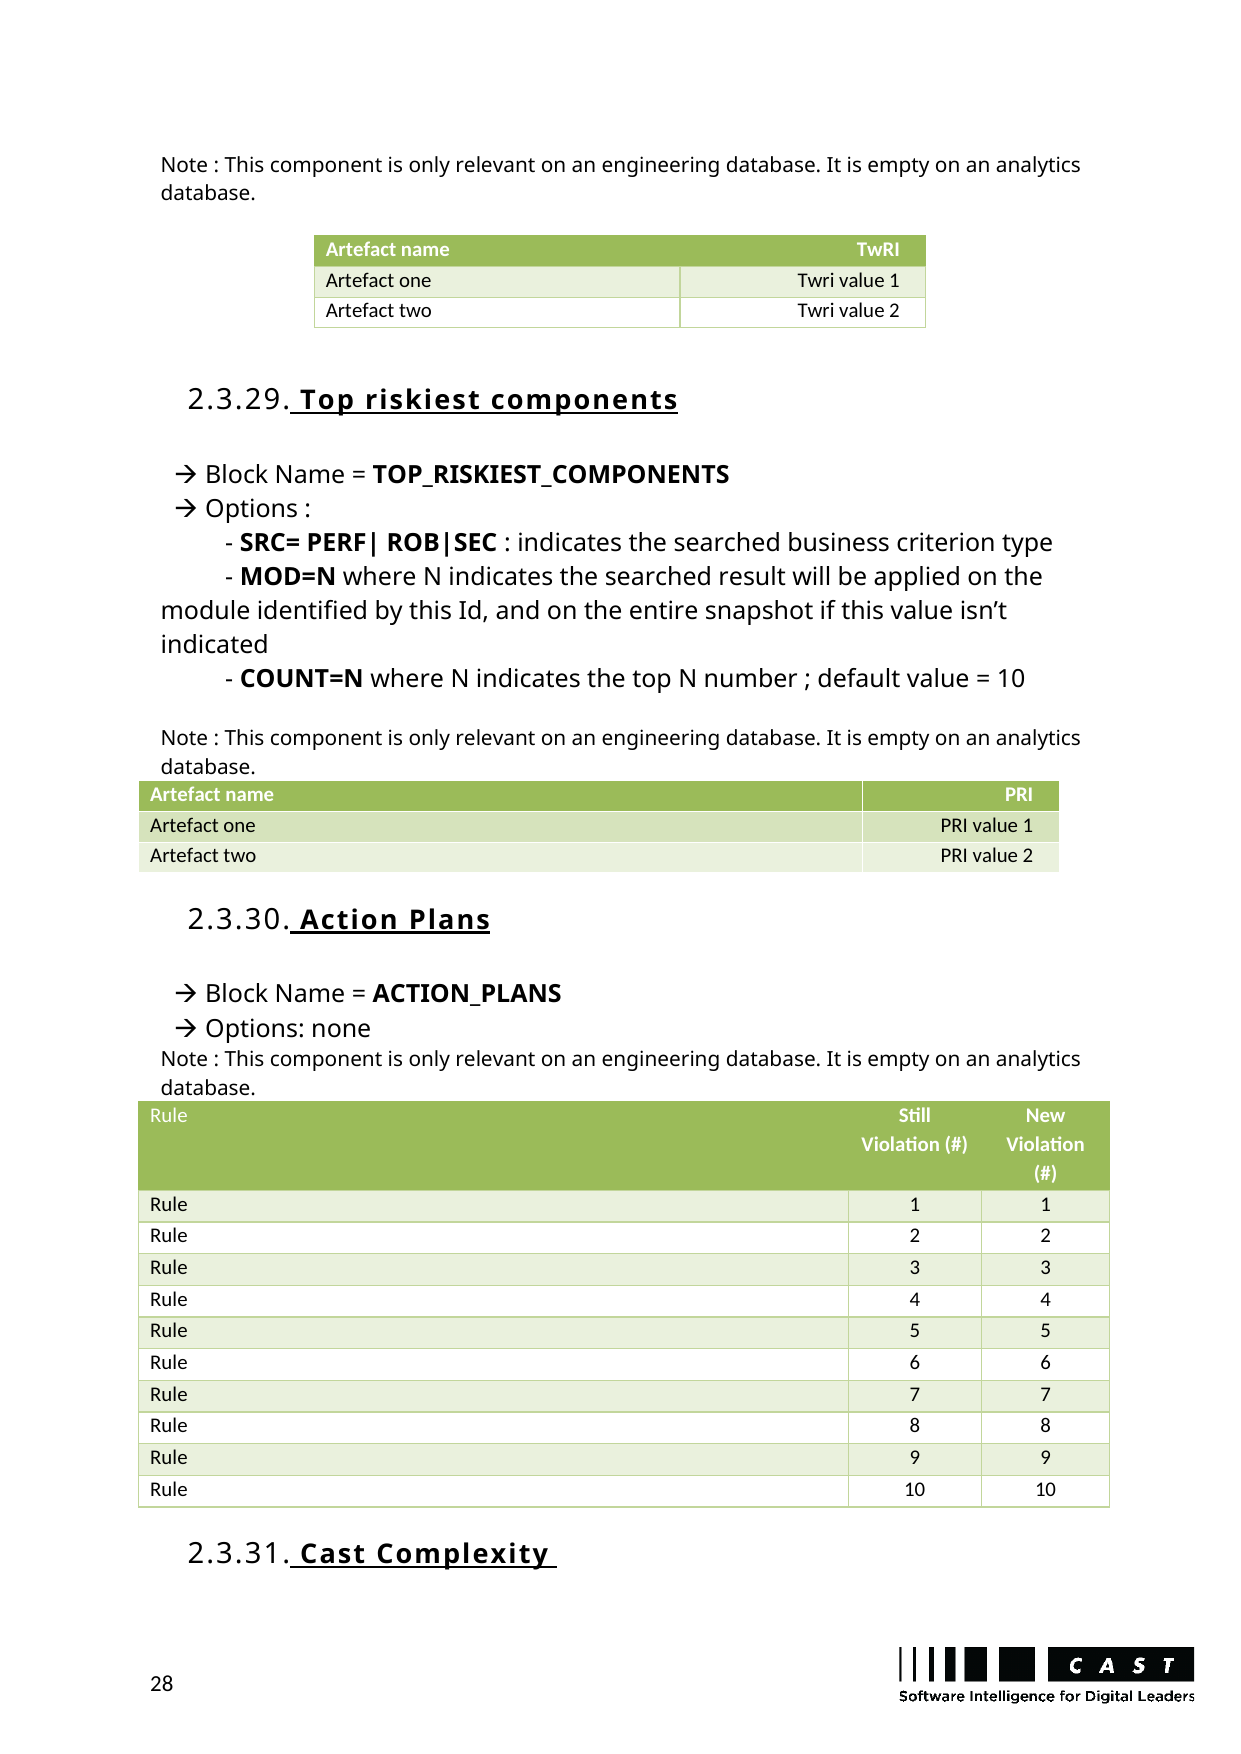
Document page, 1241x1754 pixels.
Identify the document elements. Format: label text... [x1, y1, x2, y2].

table_cell Artefact one [139, 812, 862, 842]
table_cell 6 [849, 1349, 981, 1380]
table_cell Rule [139, 1476, 848, 1506]
table_cell Rule [139, 1318, 848, 1348]
table_cell Artefact two [315, 298, 679, 327]
table_header Artefact name [315, 236, 679, 266]
table_cell 1 [849, 1191, 981, 1221]
table_cell 2 [982, 1223, 1109, 1253]
table_cell Twri value 1 [681, 267, 925, 297]
table_cell 10 [849, 1476, 981, 1506]
table_cell Rule [139, 1381, 848, 1411]
table_cell Rule [139, 1223, 848, 1253]
table_cell Rule [139, 1349, 848, 1380]
table_cell 7 [849, 1381, 981, 1411]
table_cell 8 [849, 1413, 981, 1443]
table_cell 3 [982, 1254, 1109, 1285]
text Block Name = ACTION_PLANS Options: none Note : This component is only relevant on an engineering database. It is empty on an analytics database. [160, 976, 1090, 1101]
text Note : This component is only relevant on an engineering database. It is empty on an analytics database. [160, 150, 1090, 207]
table_header TwRI [681, 236, 925, 266]
table_cell 5 [849, 1318, 981, 1348]
table_cell Twri value 2 [681, 298, 925, 327]
subtitle Action Plans [187, 898, 1090, 938]
table_header Rule [139, 1102, 848, 1190]
table_cell Rule [139, 1254, 848, 1285]
table_cell 8 [982, 1413, 1109, 1443]
table_cell 2 [849, 1223, 981, 1253]
table_cell 5 [982, 1318, 1109, 1348]
table_header New Violation (#) [982, 1102, 1109, 1190]
table_header Still Violation (#) [849, 1102, 981, 1190]
table_cell 3 [849, 1254, 981, 1285]
table_cell 6 [982, 1349, 1109, 1380]
table_cell Rule [139, 1286, 848, 1316]
table_header Artefact name [139, 781, 862, 811]
text Block Name = TOP_RISKIEST_COMPONENTS Options : - SRC= PERF| ROB|SEC : indicates the searched business criterion type - MOD=N where N indicates the searched result will be applied on the module identified by this Id, and on the entire snapshot if this value isn’t indicated - COUNT=N where N indicates the top N number ; default value = 10 [160, 457, 1090, 695]
table_cell Artefact one [315, 267, 679, 297]
table_cell 7 [982, 1381, 1109, 1411]
table_header PRI [863, 781, 1059, 811]
picture [899, 1647, 1195, 1705]
table_cell PRI value 2 [863, 843, 1059, 872]
subtitle Cast Complexity [187, 1532, 1090, 1572]
table_cell 9 [982, 1444, 1109, 1475]
text Note : This component is only relevant on an engineering database. It is empty on an analytics database. [160, 723, 1090, 780]
table_cell 4 [849, 1286, 981, 1316]
table_cell Rule [139, 1444, 848, 1475]
subtitle Top riskiest components [187, 379, 1090, 418]
table_cell Rule [139, 1413, 848, 1443]
table_cell PRI value 1 [863, 812, 1059, 842]
table_cell 9 [849, 1444, 981, 1475]
table_cell 1 [982, 1191, 1109, 1221]
table_cell 10 [982, 1476, 1109, 1506]
table_cell Artefact two [139, 843, 862, 872]
table_cell Rule [139, 1191, 848, 1221]
table_cell 4 [982, 1286, 1109, 1316]
